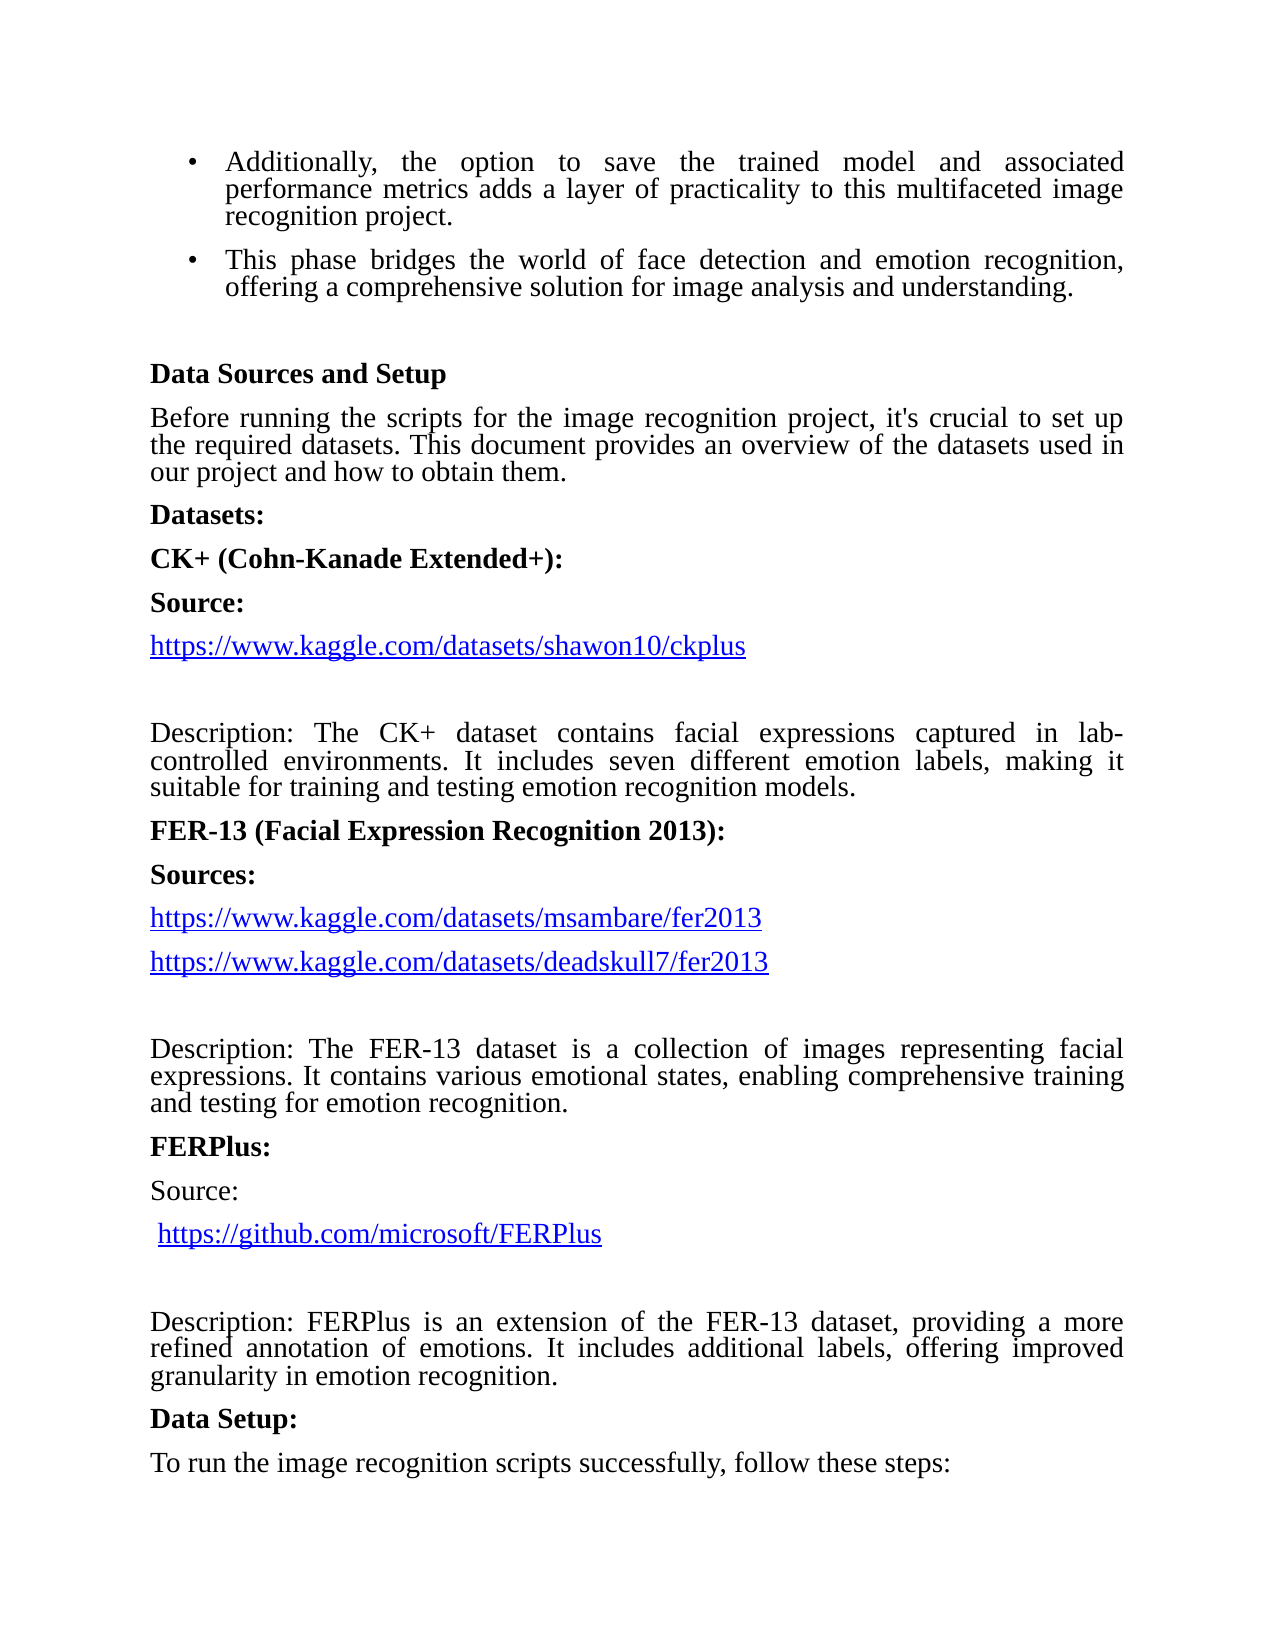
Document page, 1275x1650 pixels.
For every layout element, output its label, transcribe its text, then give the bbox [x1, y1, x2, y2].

text Data Sources and Setup [150, 362, 1125, 389]
text FER-13 (Facial Expression Recognition 2013): [150, 819, 1125, 846]
text To run the image recognition scripts successfully, follow these steps: [150, 1451, 1125, 1478]
list This phase bridges the world of face detection and emotion recognition, offering a comprehensive solution for image analysis and understanding. [187, 248, 1125, 302]
text Before running the scripts for the image recognition project, it's crucial to set up the required datasets. This document provides an overview of the datasets used in our project and how to obtain them. [150, 406, 1125, 486]
text CK+ (Cohn-Kanade Extended+): [150, 547, 1125, 574]
text Data Setup: [150, 1407, 1125, 1434]
text Datasets: [150, 503, 1125, 530]
text Description: The FER-13 dataset is a collection of images representing facial expressions. It contains various emotional states, enabling comprehensive training and testing for emotion recognition. [150, 1037, 1125, 1118]
text Description: FERPlus is an extension of the FER-13 dataset, providing a more refined annotation of emotions. It includes additional labels, offering improved granularity in emotion recognition. [150, 1309, 1125, 1390]
text FERPlus: [150, 1135, 1125, 1162]
text Description: The CK+ dataset contains facial expressions captured in lab-controlled environments. It includes seven different emotion labels, making it suitable for training and testing emotion recognition models. [150, 721, 1125, 802]
list Additionally, the option to save the trained model and associated performance metrics adds a layer of practicality to this multifaceted image recognition project. [187, 150, 1125, 231]
text https://www.kaggle.com/datasets/msambare/fer2013 [150, 906, 1125, 933]
text Source: [150, 590, 1125, 617]
text https://github.com/microsoft/FERPlus [150, 1222, 1125, 1249]
text Source: [150, 1178, 1125, 1205]
text Sources: [150, 863, 1125, 889]
text https://www.kaggle.com/datasets/shawon10/ckplus [150, 634, 1125, 661]
text https://www.kaggle.com/datasets/deadskull7/fer2013 [150, 950, 1125, 977]
